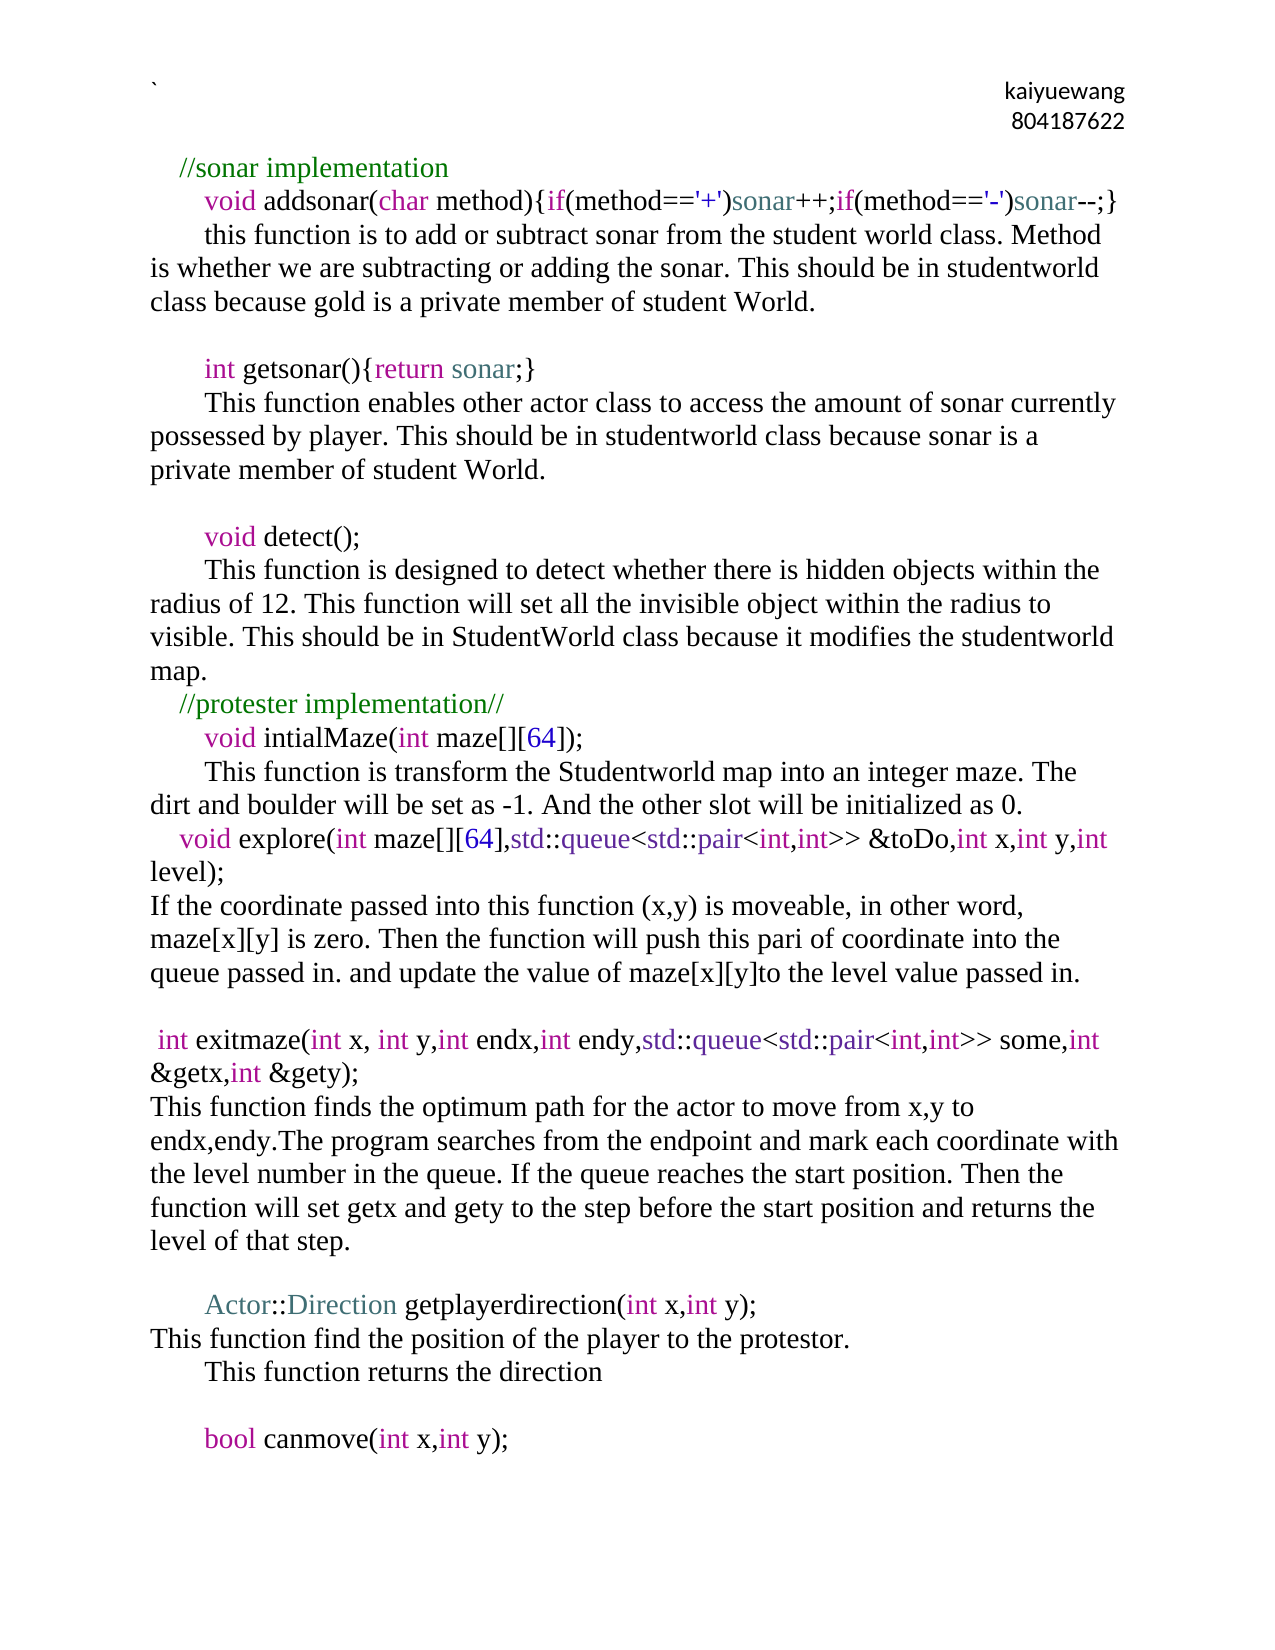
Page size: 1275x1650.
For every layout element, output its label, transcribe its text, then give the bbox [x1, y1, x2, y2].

text Actor::Direction getplayerdirection(int x,int y); [150, 1287, 1125, 1321]
text void addsonar(char method){if(method=='+')sonar++;if(method=='-')sonar--;} [150, 183, 1125, 217]
text void explore(int maze[][64],std::queue<std::pair<int,int>> &toDo,int x,int y,int level); [150, 821, 1125, 888]
text This function find the position of the player to the protestor. [150, 1321, 1125, 1354]
text //sonar implementation [150, 150, 1125, 183]
text int exitmaze(int x, int y,int endx,int endy,std::queue<std::pair<int,int>> some,int &getx,int &gety); [150, 1022, 1125, 1089]
text This function finds the optimum path for the actor to move from x,y to endx,endy.The program searches from the endpoint and mark each coordinate with the level number in the queue. If the queue reaches the start position. Then the function will set getx and gety to the step before the start position and returns the level of that step. [150, 1089, 1125, 1257]
text This function returns the direction [150, 1354, 1125, 1388]
text //protester implementation// [150, 687, 1125, 720]
text void detect(); [150, 519, 1125, 552]
text int getsonar(){return sonar;} [150, 351, 1125, 385]
text This function is transform the Studentworld map into an integer maze. The dirt and boulder will be set as -1. And the other slot will be initialized as 0. [150, 754, 1125, 821]
text bool canmove(int x,int y); [150, 1422, 1125, 1455]
text void intialMaze(int maze[][64]); [150, 720, 1125, 754]
text If the coordinate passed into this function (x,y) is moveable, in other word, maze[x][y] is zero. Then the function will push this pari of coordinate into the queue passed in. and update the value of maze[x][y]to the level value passed in. [150, 888, 1125, 988]
text This function is designed to detect whether there is hidden objects within the radius of 12. This function will set all the invisible object within the radius to visible. This should be in StudentWorld class because it modifies the studentworld map. [150, 552, 1125, 687]
text This function enables other actor class to access the amount of sonar currently possessed by player. This should be in studentworld class because sonar is a private member of student World. [150, 385, 1125, 485]
text this function is to add or subtract sonar from the student world class. Method is whether we are subtracting or adding the sonar. This should be in studentworld class because gold is a private member of student World. [150, 217, 1125, 318]
